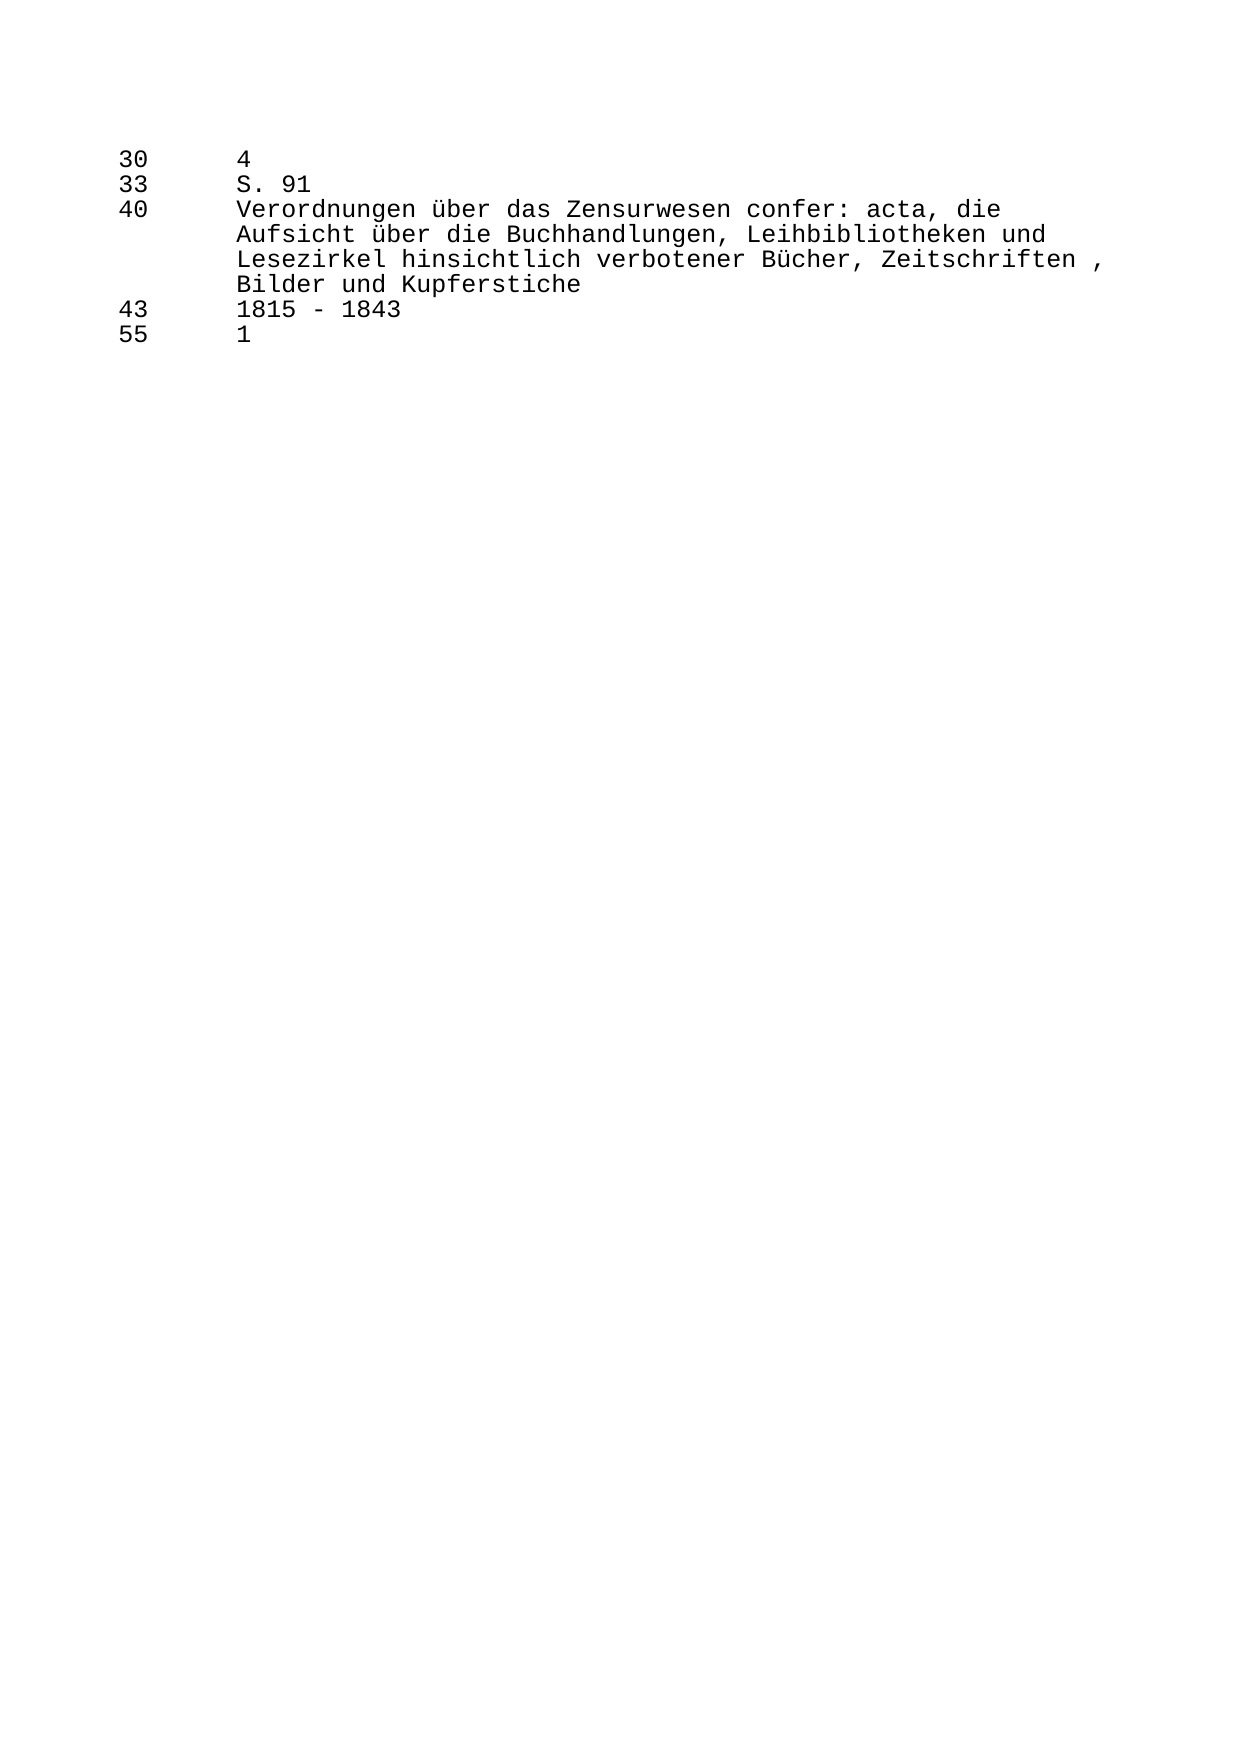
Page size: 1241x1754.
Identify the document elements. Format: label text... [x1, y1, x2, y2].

text 40 Verordnungen über das s[Zensurwesen]s confer: acta, die s[Aufsicht über die s[Buchhandlungen]s, s[Leihbibliotheken]s und s[Lesezirkel]s]s hinsichtlich s[2{verbotene}r 1{Bücher}]s, s[1{Zeitschriften} 2{<verbotene>}]s, Bilder und Kupferstiche [118, 198, 1122, 298]
text 30 4 [118, 148, 1122, 173]
text 43 1815 - 1843 [118, 298, 1122, 323]
text 55 1 [118, 323, 1122, 348]
text 33 S. 91 [118, 173, 1122, 198]
